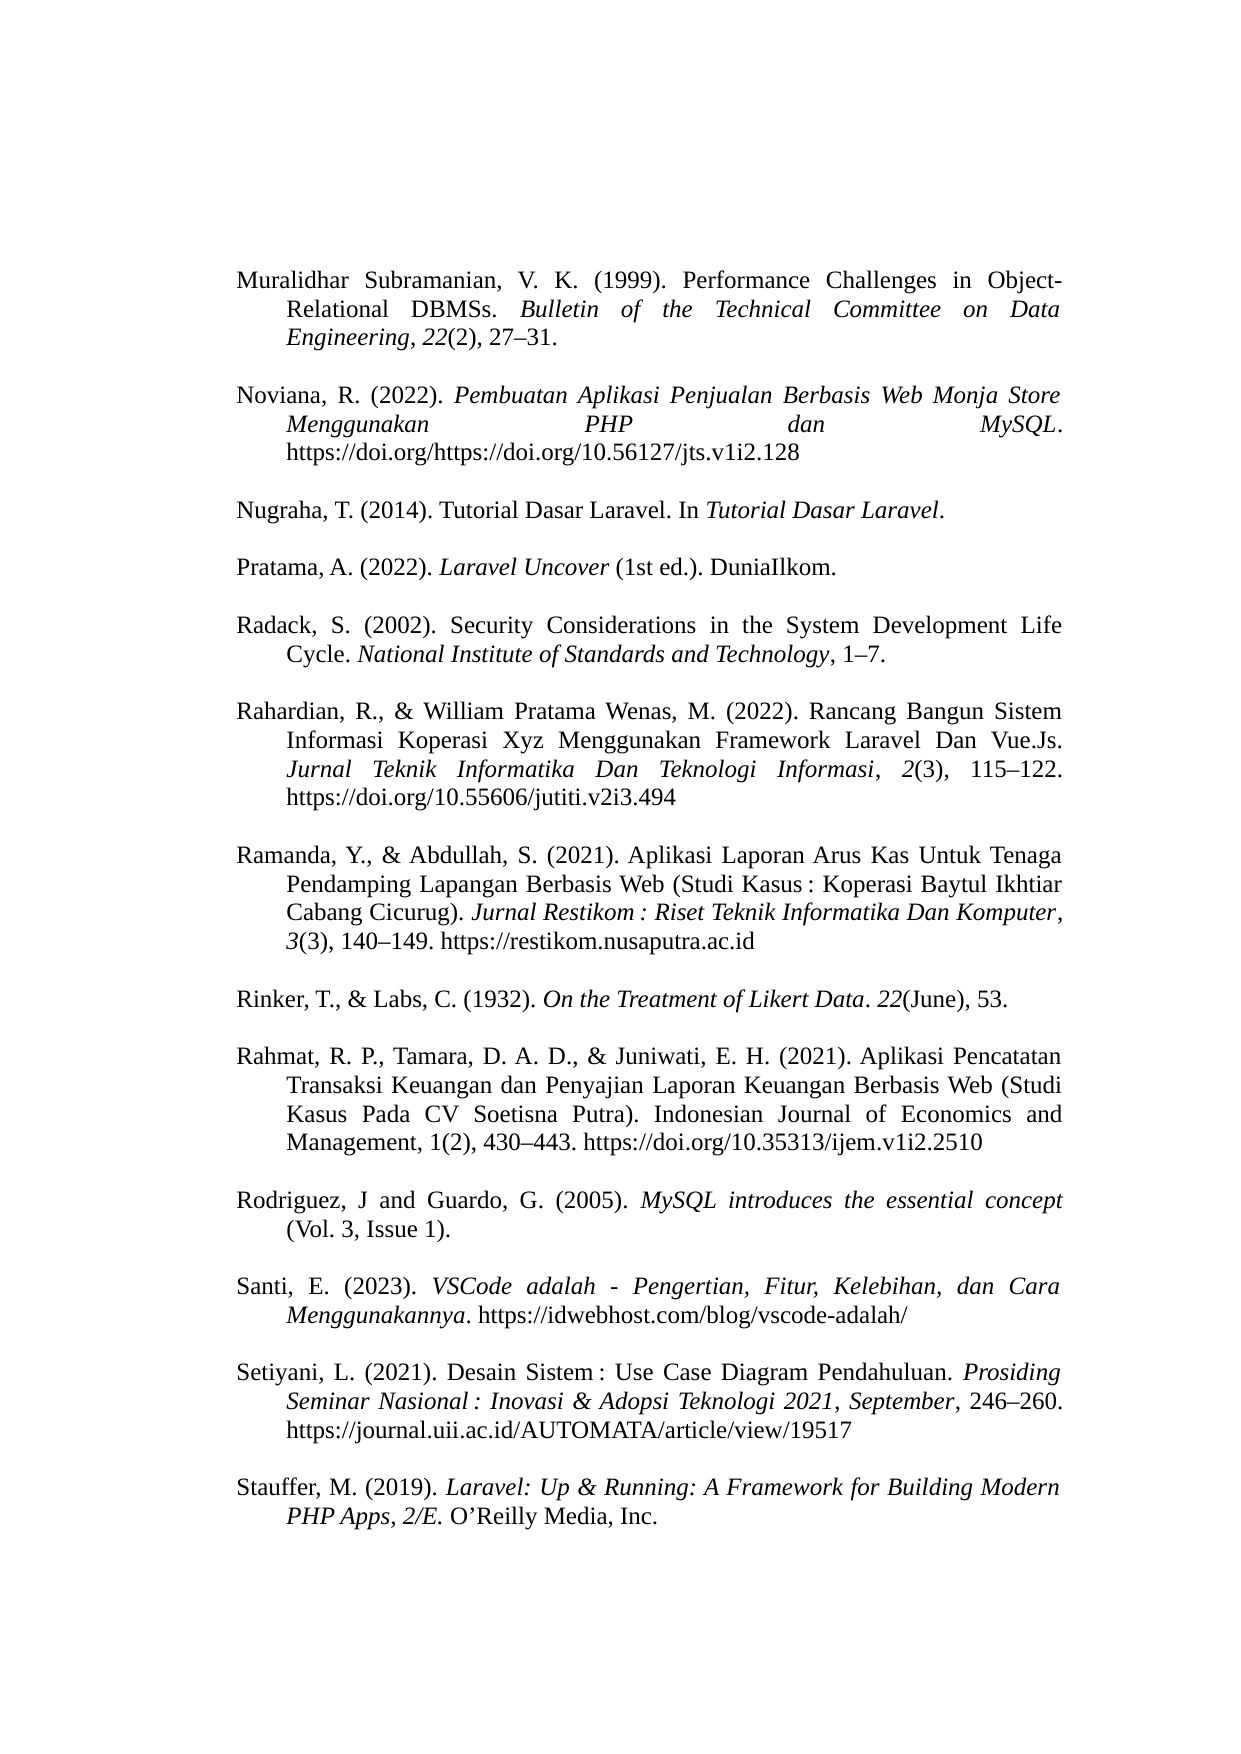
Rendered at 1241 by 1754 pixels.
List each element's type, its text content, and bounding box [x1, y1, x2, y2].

text Ramanda, Y., & Abdullah, S. (2021). Aplikasi Laporan Arus Kas Untuk Tenaga Pendamping Lapangan Berbasis Web (Studi Kasus : Koperasi Baytul Ikhtiar Cabang Cicurug). Jurnal Restikom : Riset Teknik Informatika Dan Komputer, 3(3), 140–149. https://restikom.nusaputra.ac.id [236, 840, 1063, 955]
text Pratama, A. (2022). Laravel Uncover (1st ed.). DuniaIlkom. [236, 552, 1063, 581]
text Rahmat, R. P., Tamara, D. A. D., & Juniwati, E. H. (2021). Aplikasi Pencatatan Transaksi Keuangan dan Penyajian Laporan Keuangan Berbasis Web (Studi Kasus Pada CV Soetisna Putra). Indonesian Journal of Economics and Management, 1(2), 430–443. https://doi.org/10.35313/ijem.v1i2.2510 [236, 1041, 1063, 1156]
text Stauffer, M. (2019). Laravel: Up & Running: A Framework for Building Modern PHP Apps, 2/E. O’Reilly Media, Inc. [236, 1472, 1063, 1530]
text Noviana, R. (2022). Pembuatan Aplikasi Penjualan Berbasis Web Monja Store Menggunakan PHP dan MySQL. https://doi.org/https://doi.org/10.56127/jts.v1i2.128 [236, 380, 1063, 466]
text Nugraha, T. (2014). Tutorial Dasar Laravel. In Tutorial Dasar Laravel. [236, 495, 1063, 524]
text Rodriguez, J and Guardo, G. (2005). MySQL introduces the essential concept (Vol. 3, Issue 1). [236, 1185, 1063, 1242]
text Rinker, T., & Labs, C. (1932). On the Treatment of Likert Data. 22(June), 53. [236, 984, 1063, 1012]
text Santi, E. (2023). VSCode adalah - Pengertian, Fitur, Kelebihan, dan Cara Menggunakannya. https://idwebhost.com/blog/vscode-adalah/ [236, 1271, 1063, 1329]
text Radack, S. (2002). Security Considerations in the System Development Life Cycle. National Institute of Standards and Technology, 1–7. [236, 610, 1063, 667]
text Setiyani, L. (2021). Desain Sistem : Use Case Diagram Pendahuluan. Prosiding Seminar Nasional : Inovasi & Adopsi Teknologi 2021, September, 246–260. https://journal.uii.ac.id/AUTOMATA/article/view/19517 [236, 1357, 1063, 1444]
text Rahardian, R., & William Pratama Wenas, M. (2022). Rancang Bangun Sistem Informasi Koperasi Xyz Menggunakan Framework Laravel Dan Vue.Js. Jurnal Teknik Informatika Dan Teknologi Informasi, 2(3), 115–122. https://doi.org/10.55606/jutiti.v2i3.494 [236, 696, 1063, 811]
text Muralidhar Subramanian, V. K. (1999). Performance Challenges in Object-Relational DBMSs. Bulletin of the Technical Committee on Data Engineering, 22(2), 27–31. [236, 265, 1063, 351]
